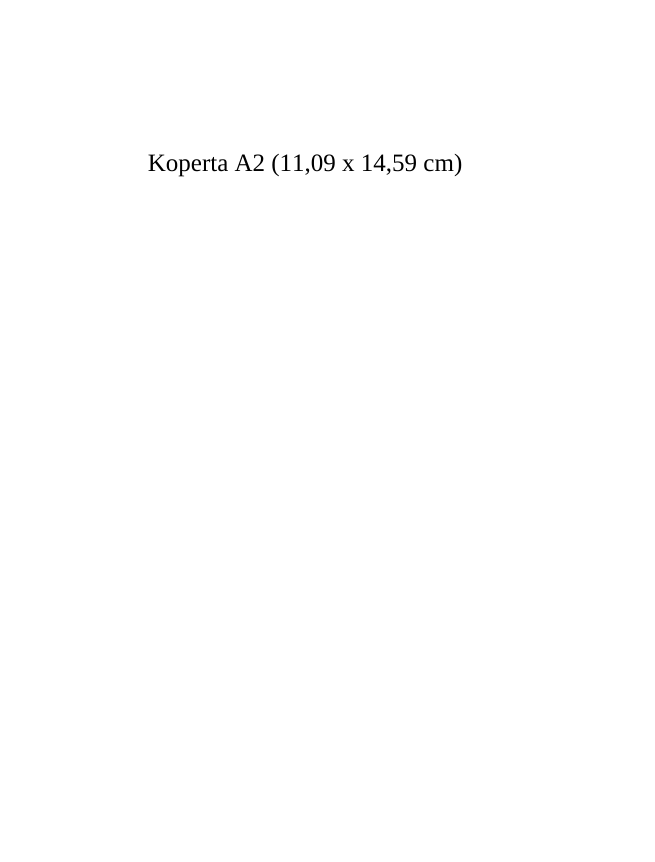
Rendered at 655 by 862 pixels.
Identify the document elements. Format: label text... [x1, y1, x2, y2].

text Koperta A2 (11,09 x 14,59 cm) [148, 148, 507, 176]
